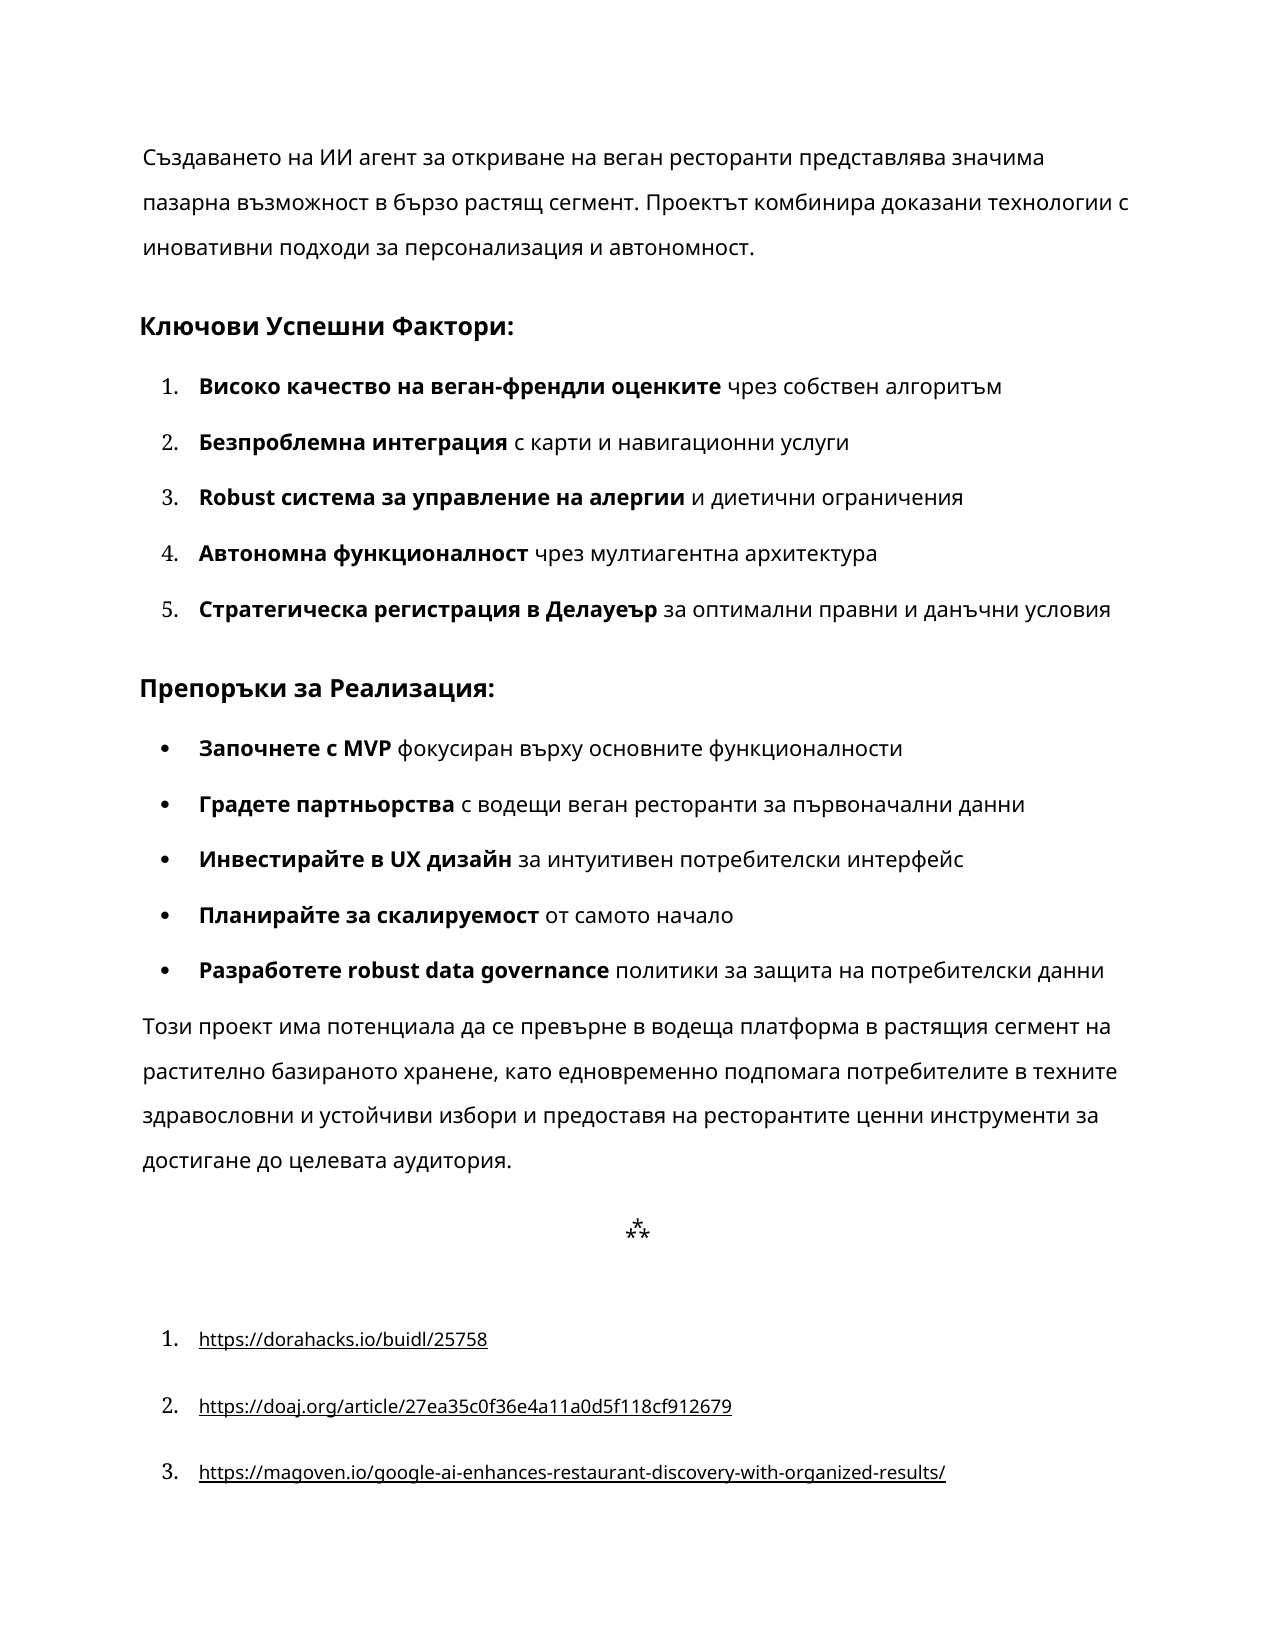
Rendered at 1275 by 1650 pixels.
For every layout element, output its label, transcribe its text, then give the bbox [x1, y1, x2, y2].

text Ключови Успешни Фактори: [139, 309, 1133, 343]
list https://dorahacks.io/buidl/25758 [161, 1323, 1133, 1353]
list Планирайте за скалируемост от самото начало [161, 900, 1133, 930]
list https://magoven.io/google-ai-enhances-restaurant-discovery-with-organized-results/ [161, 1456, 1133, 1486]
text Този проект има потенциала да се превърне в водеща платформа в растящия сегмент на растително базираното хранене, като едновременно подпомага потребителите в техните здравословни и устойчиви избори и предоставя на ресторантите ценни инструменти за достигане до целевата аудитория. [142, 1011, 1133, 1175]
text Създаването на ИИ агент за откриване на веган ресторанти представлява значима пазарна възможност в бързо растящ сегмент. Проектът комбинира доказани технологии с иновативни подходи за персонализация и автономност. [142, 142, 1133, 261]
list Разработете robust data governance политики за защита на потребителски данни [161, 956, 1133, 985]
list Стратегическа регистрация в Делауеър за оптимални правни и данъчни условия [161, 593, 1133, 623]
text ⁂ [142, 1212, 1133, 1242]
text Препоръки за Реализация: [139, 671, 1133, 705]
list https://doaj.org/article/27ea35c0f36e4a11a0d5f118cf912679 [161, 1389, 1133, 1419]
list Високо качество на веган-френдли оценките чрез собствен алгоритъм [161, 371, 1133, 401]
list Безпроблемна интеграция с карти и навигационни услуги [161, 427, 1133, 456]
list Започнете с MVP фокусиран върху основните функционалности [161, 733, 1133, 763]
list Инвестирайте в UX дизайн за интуитивен потребителски интерфейс [161, 844, 1133, 874]
list Robust система за управление на алергии и диетични ограничения [161, 482, 1133, 512]
list Градете партньорства с водещи веган ресторанти за първоначални данни [161, 789, 1133, 818]
list Автономна функционалност чрез мултиагентна архитектура [161, 538, 1133, 568]
